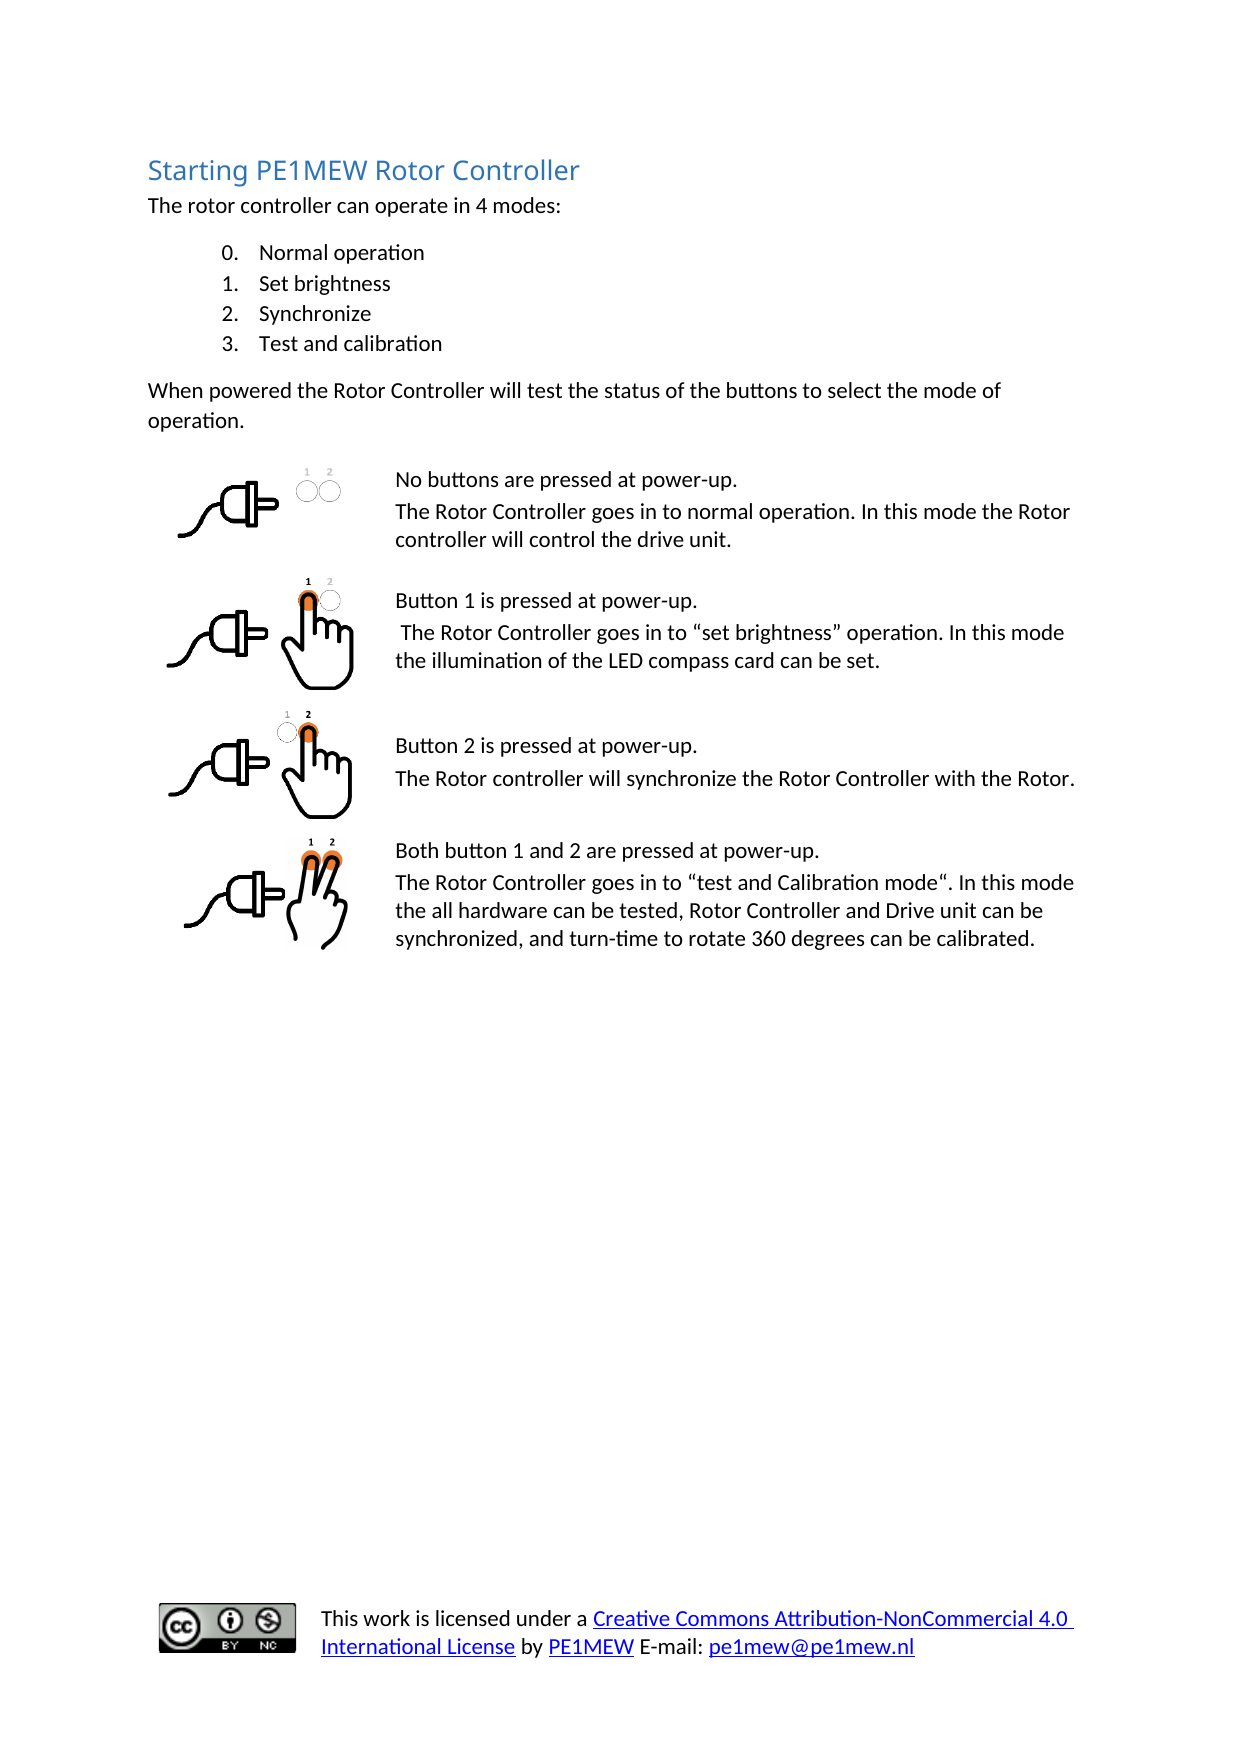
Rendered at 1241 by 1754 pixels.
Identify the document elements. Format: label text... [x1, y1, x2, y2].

picture [168, 704, 364, 819]
table_header No buttons are pressed at power-up. The Rotor Controller goes in to normal operation. In this mode the Rotor controller will control the drive unit. [384, 453, 1093, 565]
table_header [148, 453, 384, 565]
list Synchronize [221, 299, 1093, 327]
picture [183, 837, 348, 950]
table_cell Button 1 is pressed at power-up. The Rotor Controller goes in to “set brightness” operation. In this mode the illumination of the LED compass card can be set. [384, 565, 1093, 696]
table_cell [148, 696, 384, 828]
table_cell [148, 828, 384, 960]
list Test and calibration [221, 329, 1093, 357]
text When powered the Rotor Controller will test the status of the buttons to select the mode of operation. [148, 376, 1093, 434]
subtitle Starting PE1MEW Rotor Controller [148, 152, 1093, 189]
table_cell [148, 565, 384, 696]
list Set brightness [221, 269, 1093, 297]
table_cell Both button 1 and 2 are pressed at power-up. The Rotor Controller goes in to “test and Calibration mode“. In this mode the all hardware can be tested, Rotor Controller and Drive unit can be synchronized, and turn-time to rotate 360 degrees can be calibrated. [384, 828, 1093, 960]
table_cell Button 2 is pressed at power-up. The Rotor controller will synchronize the Rotor Controller with the Rotor. [384, 696, 1093, 828]
text The rotor controller can operate in 4 modes: [148, 192, 1093, 219]
list Normal operation [221, 238, 1093, 266]
picture [158, 1603, 297, 1653]
picture [166, 571, 365, 690]
picture [177, 458, 355, 560]
